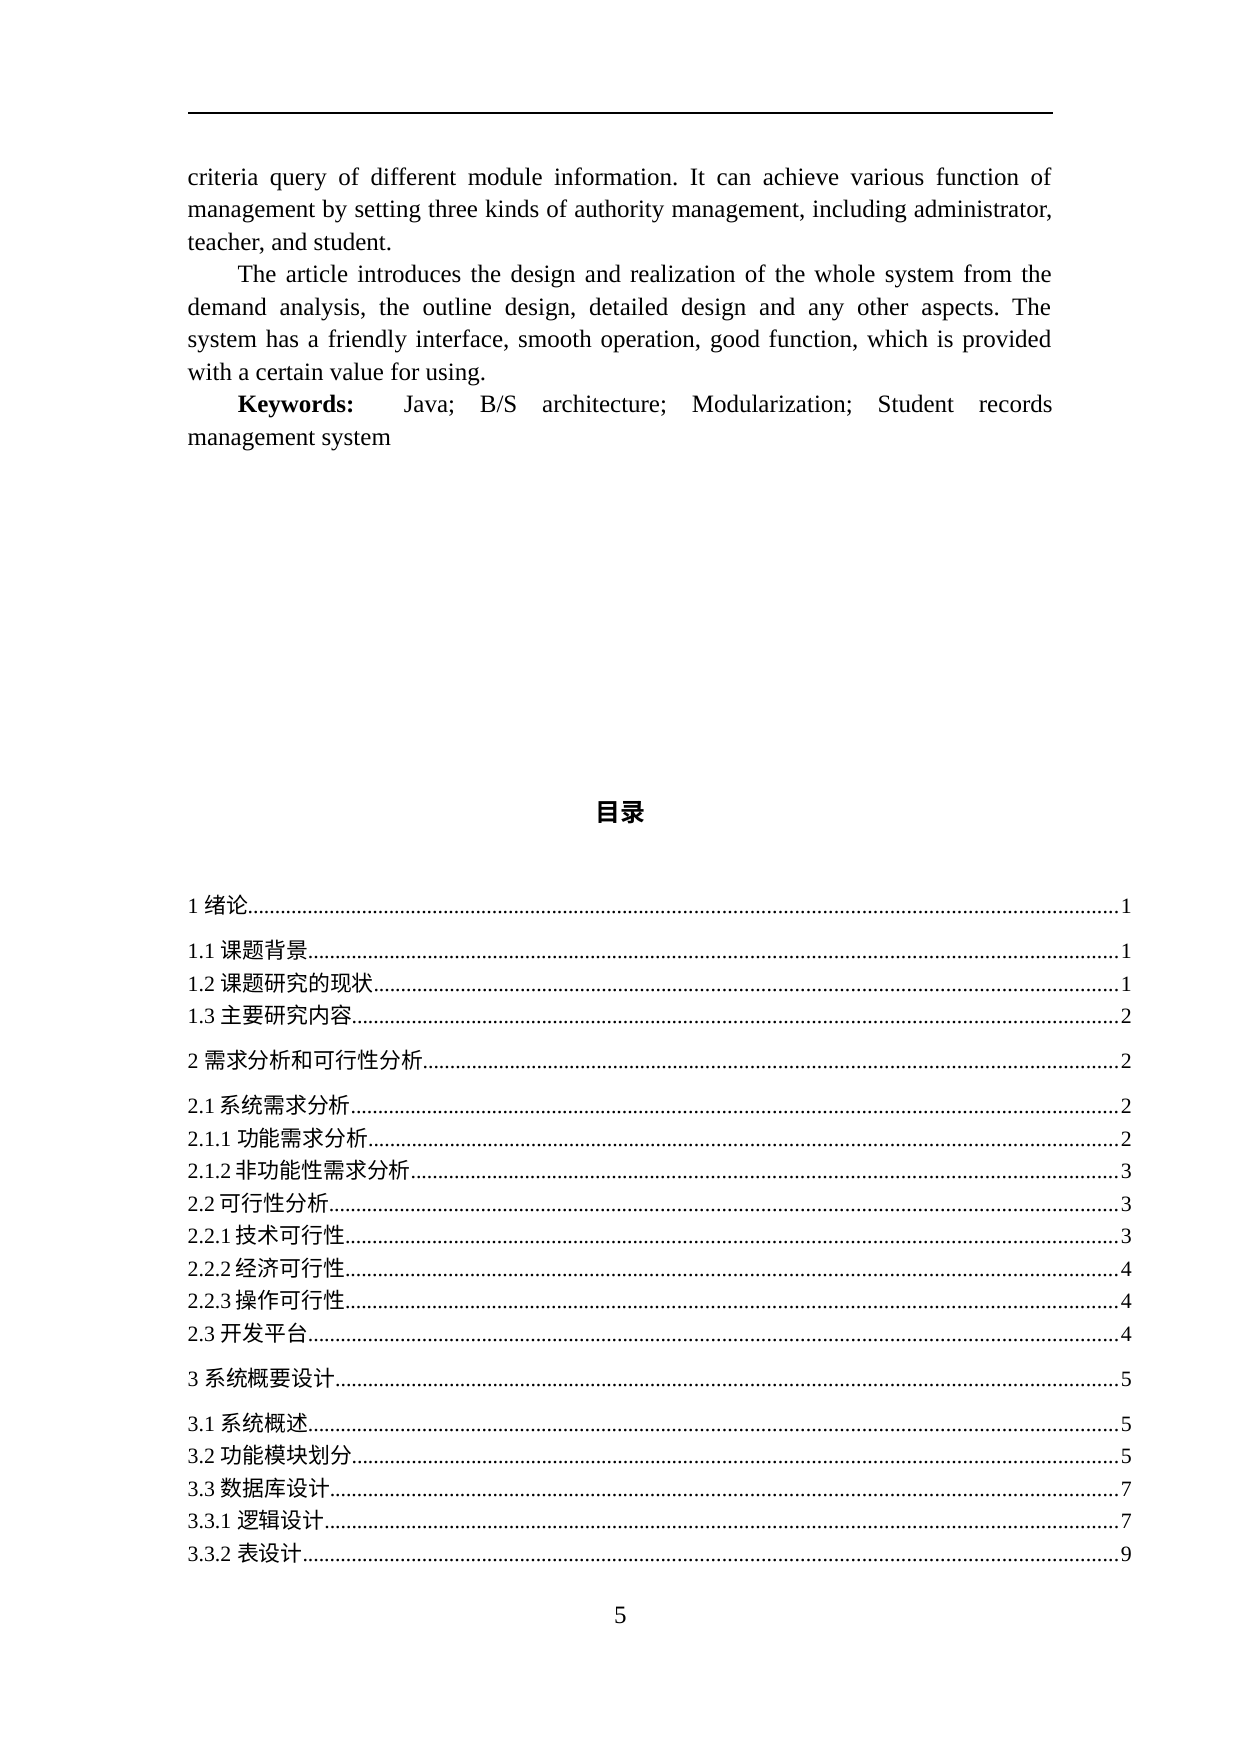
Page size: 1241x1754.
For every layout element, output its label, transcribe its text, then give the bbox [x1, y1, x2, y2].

text 2 需求分析和可行性分析 2 [187, 1043, 1053, 1075]
text 3.3.2 表设计 9 [187, 1535, 1053, 1568]
text Keywords: Java; B/S architecture; Modularization; Student records management system [187, 388, 1053, 453]
text 2.1系统需求分析 2 [187, 1088, 1053, 1120]
text 2.2.2经济可行性 4 [187, 1250, 1053, 1283]
text 2.2.1技术可行性 3 [187, 1218, 1053, 1250]
text 2.1.2非功能性需求分析 3 [187, 1153, 1053, 1185]
text 3.3 数据库设计 7 [187, 1470, 1053, 1503]
text 1.2 课题研究的现状 1 [187, 965, 1053, 998]
text 3 系统概要设计 5 [187, 1360, 1053, 1393]
text 3.2 功能模块划分 5 [187, 1438, 1053, 1470]
text 2.1.1 功能需求分析 2 [187, 1120, 1053, 1153]
text The article introduces the design and realization of the whole system from the demand analysis, the outline design, detailed design and any other aspects. The system has a friendly interface, smooth operation, good function, which is provided with a certain value for using. [187, 258, 1053, 388]
text 目录 [187, 778, 1053, 843]
text 2.2.3操作可行性 4 [187, 1283, 1053, 1315]
text 2.3 开发平台 4 [187, 1315, 1053, 1348]
text 1.3 主要研究内容 2 [187, 998, 1053, 1030]
text 1 绪论 1 [187, 888, 1053, 920]
text 3.1 系统概述 5 [187, 1405, 1053, 1438]
text 1.1 课题背景 1 [187, 933, 1053, 965]
text 2.2可行性分析 3 [187, 1185, 1053, 1218]
text 3.3.1 逻辑设计 7 [187, 1503, 1053, 1535]
